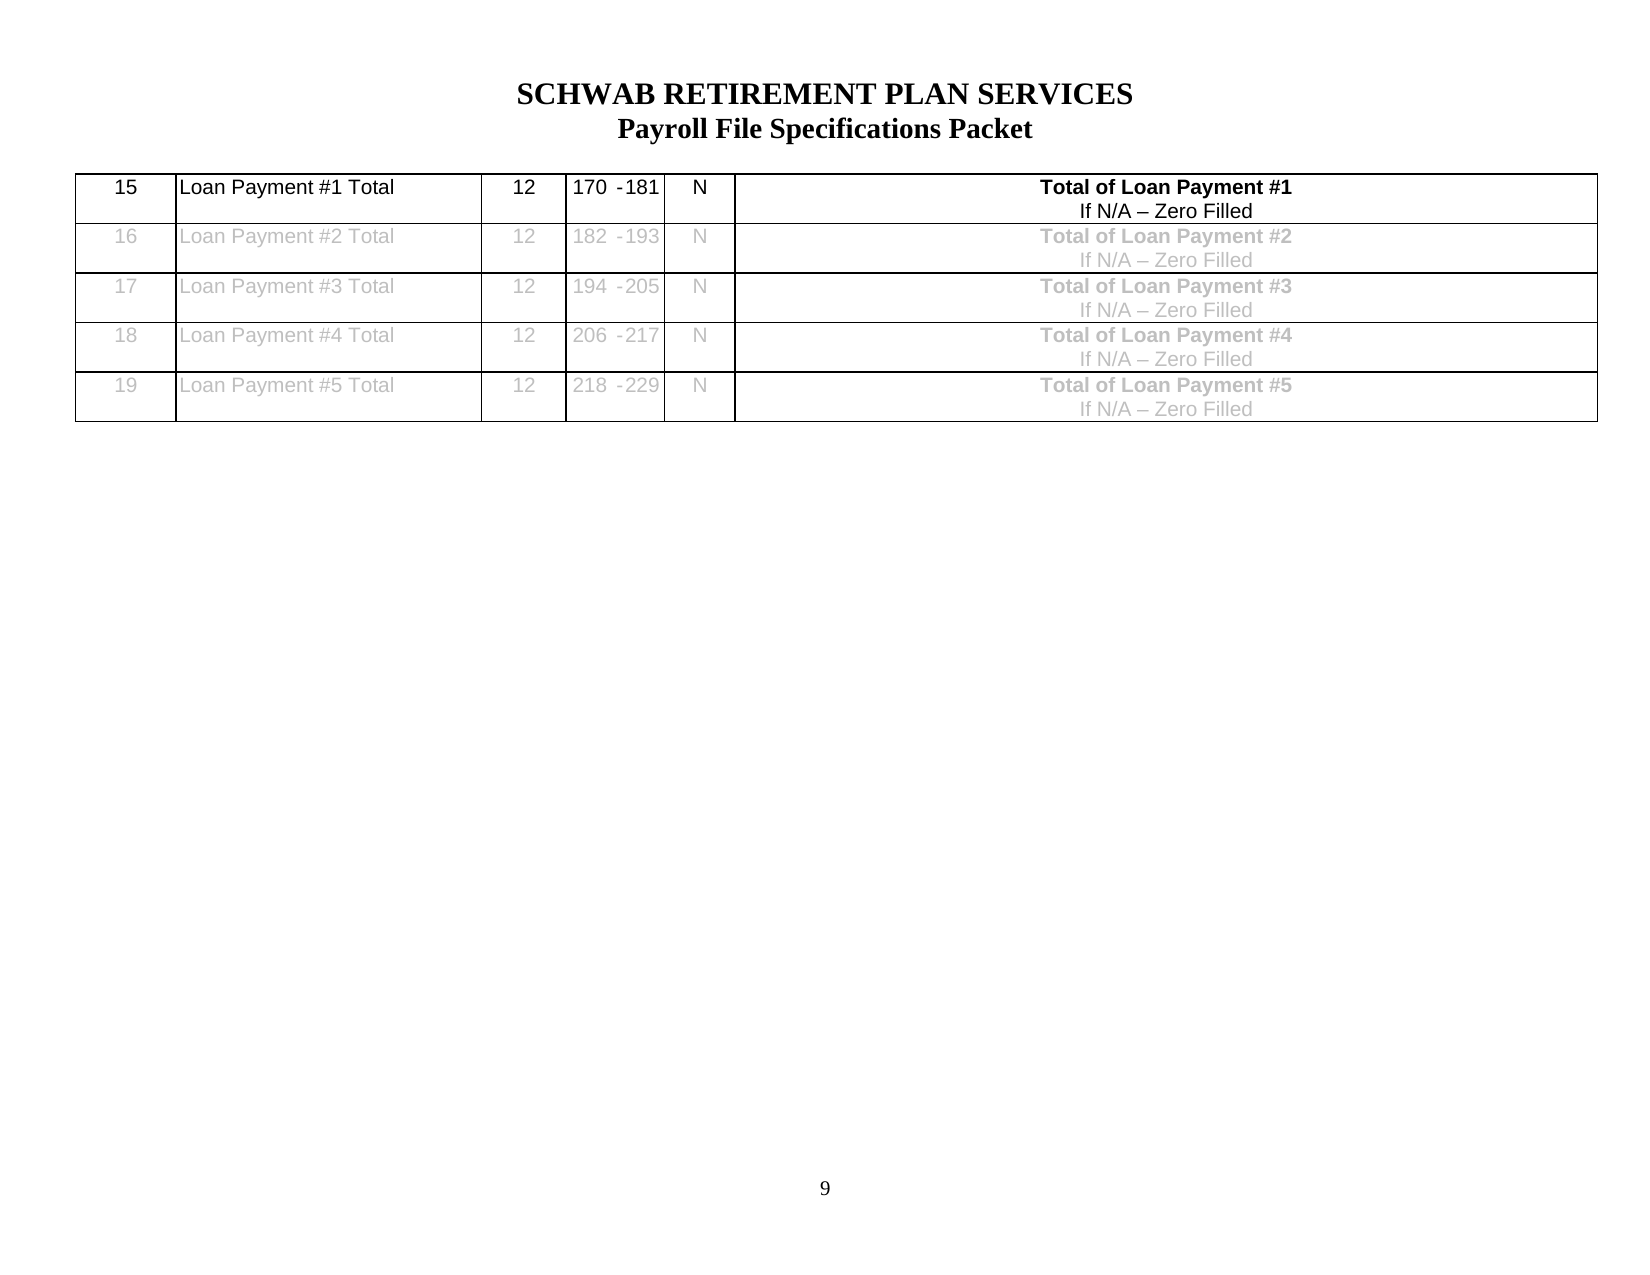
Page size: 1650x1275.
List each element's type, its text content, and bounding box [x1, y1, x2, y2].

table_cell 12 [482, 175, 565, 223]
table_cell 15 [76, 175, 175, 223]
table_cell Total of Loan Payment #2 If N/A – Zero Filled [736, 224, 1597, 272]
table_cell 12 [482, 323, 565, 371]
table_cell 19 [76, 373, 175, 421]
table_cell N [665, 373, 734, 421]
table_cell 12 [482, 224, 565, 272]
table_cell N [665, 323, 734, 371]
table_cell 194 [567, 274, 613, 322]
table_cell Loan Payment #2 Total [177, 224, 481, 272]
table_cell 12 [482, 274, 565, 322]
table_cell 16 [76, 224, 175, 272]
table_cell 229 [622, 373, 664, 421]
table_cell Total of Loan Payment #5 If N/A – Zero Filled [736, 373, 1597, 421]
table_cell 217 [622, 323, 664, 371]
table_cell Total of Loan Payment #3 If N/A – Zero Filled [736, 274, 1597, 322]
table_cell Loan Payment #1 Total [177, 175, 481, 223]
table_cell 205 [622, 274, 664, 322]
table_cell Loan Payment #3 Total [177, 274, 481, 322]
table_cell 17 [76, 274, 175, 322]
table_cell N [665, 175, 734, 223]
table_cell Loan Payment #4 Total [177, 323, 481, 371]
table_cell 193 [622, 224, 664, 272]
table_cell Loan Payment #5 Total [177, 373, 481, 421]
table_cell 170 [567, 175, 613, 223]
table_cell N [665, 224, 734, 272]
table_cell 18 [76, 323, 175, 371]
table_cell N [665, 274, 734, 322]
table_cell 218 [567, 373, 613, 421]
table_cell 12 [482, 373, 565, 421]
table_cell 206 [567, 323, 613, 371]
table_cell 181 [622, 175, 664, 223]
table_cell Total of Loan Payment #1 If N/A – Zero Filled [736, 175, 1597, 223]
table_cell 182 [567, 224, 613, 272]
table_cell Total of Loan Payment #4 If N/A – Zero Filled [736, 323, 1597, 371]
